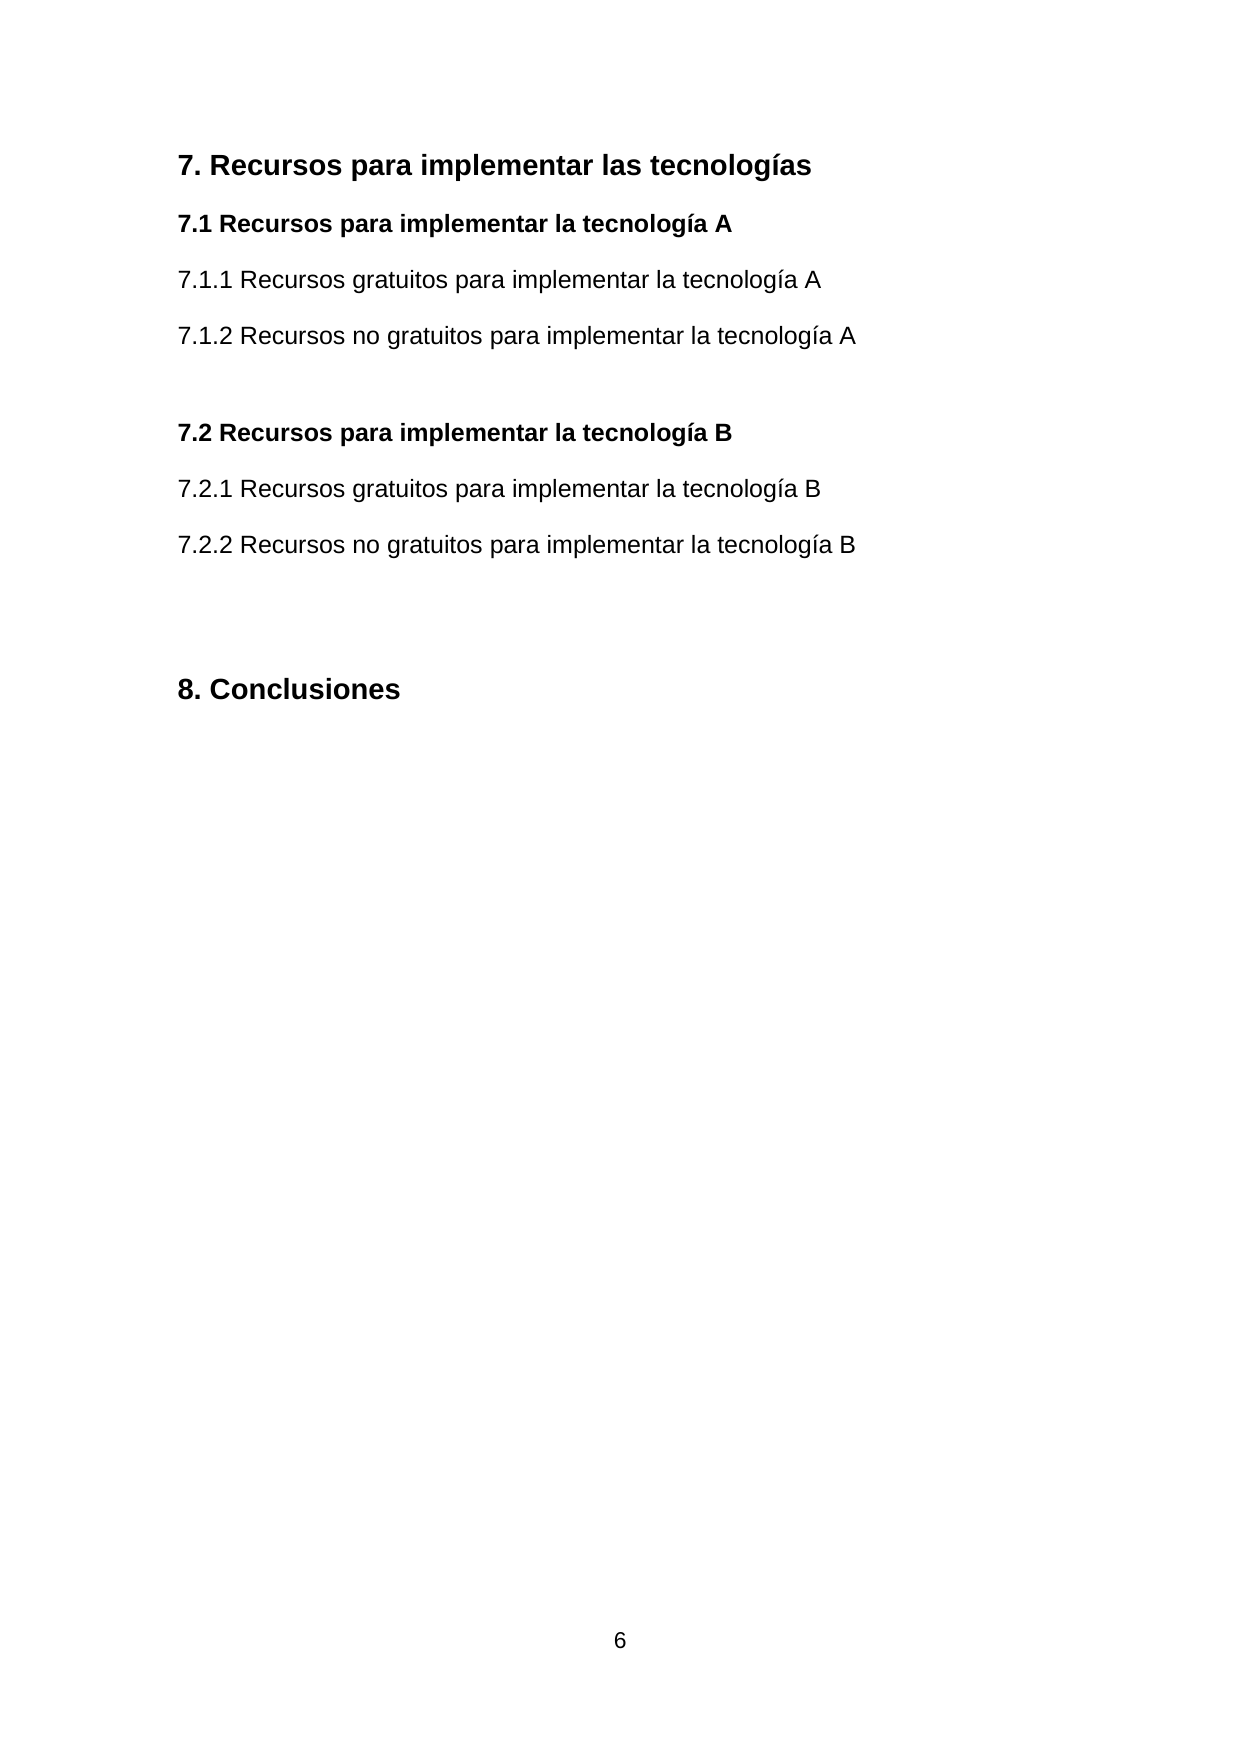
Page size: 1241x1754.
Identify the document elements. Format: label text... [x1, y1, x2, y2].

subtitle 7.2.1 Recursos gratuitos para implementar la tecnología B [177, 474, 1063, 503]
subtitle 7.2.2 Recursos no gratuitos para implementar la tecnología B [177, 530, 1063, 559]
subtitle 7.2 Recursos para implementar la tecnología B [177, 418, 1063, 447]
subtitle 7.1.2 Recursos no gratuitos para implementar la tecnología A [177, 321, 1063, 349]
subtitle 7.1 Recursos para implementar la tecnología A [177, 209, 1063, 237]
subtitle 8. Conclusiones [177, 672, 1063, 706]
subtitle 7. Recursos para implementar las tecnologías [177, 148, 1063, 181]
subtitle 7.1.1 Recursos gratuitos para implementar la tecnología A [177, 265, 1063, 293]
